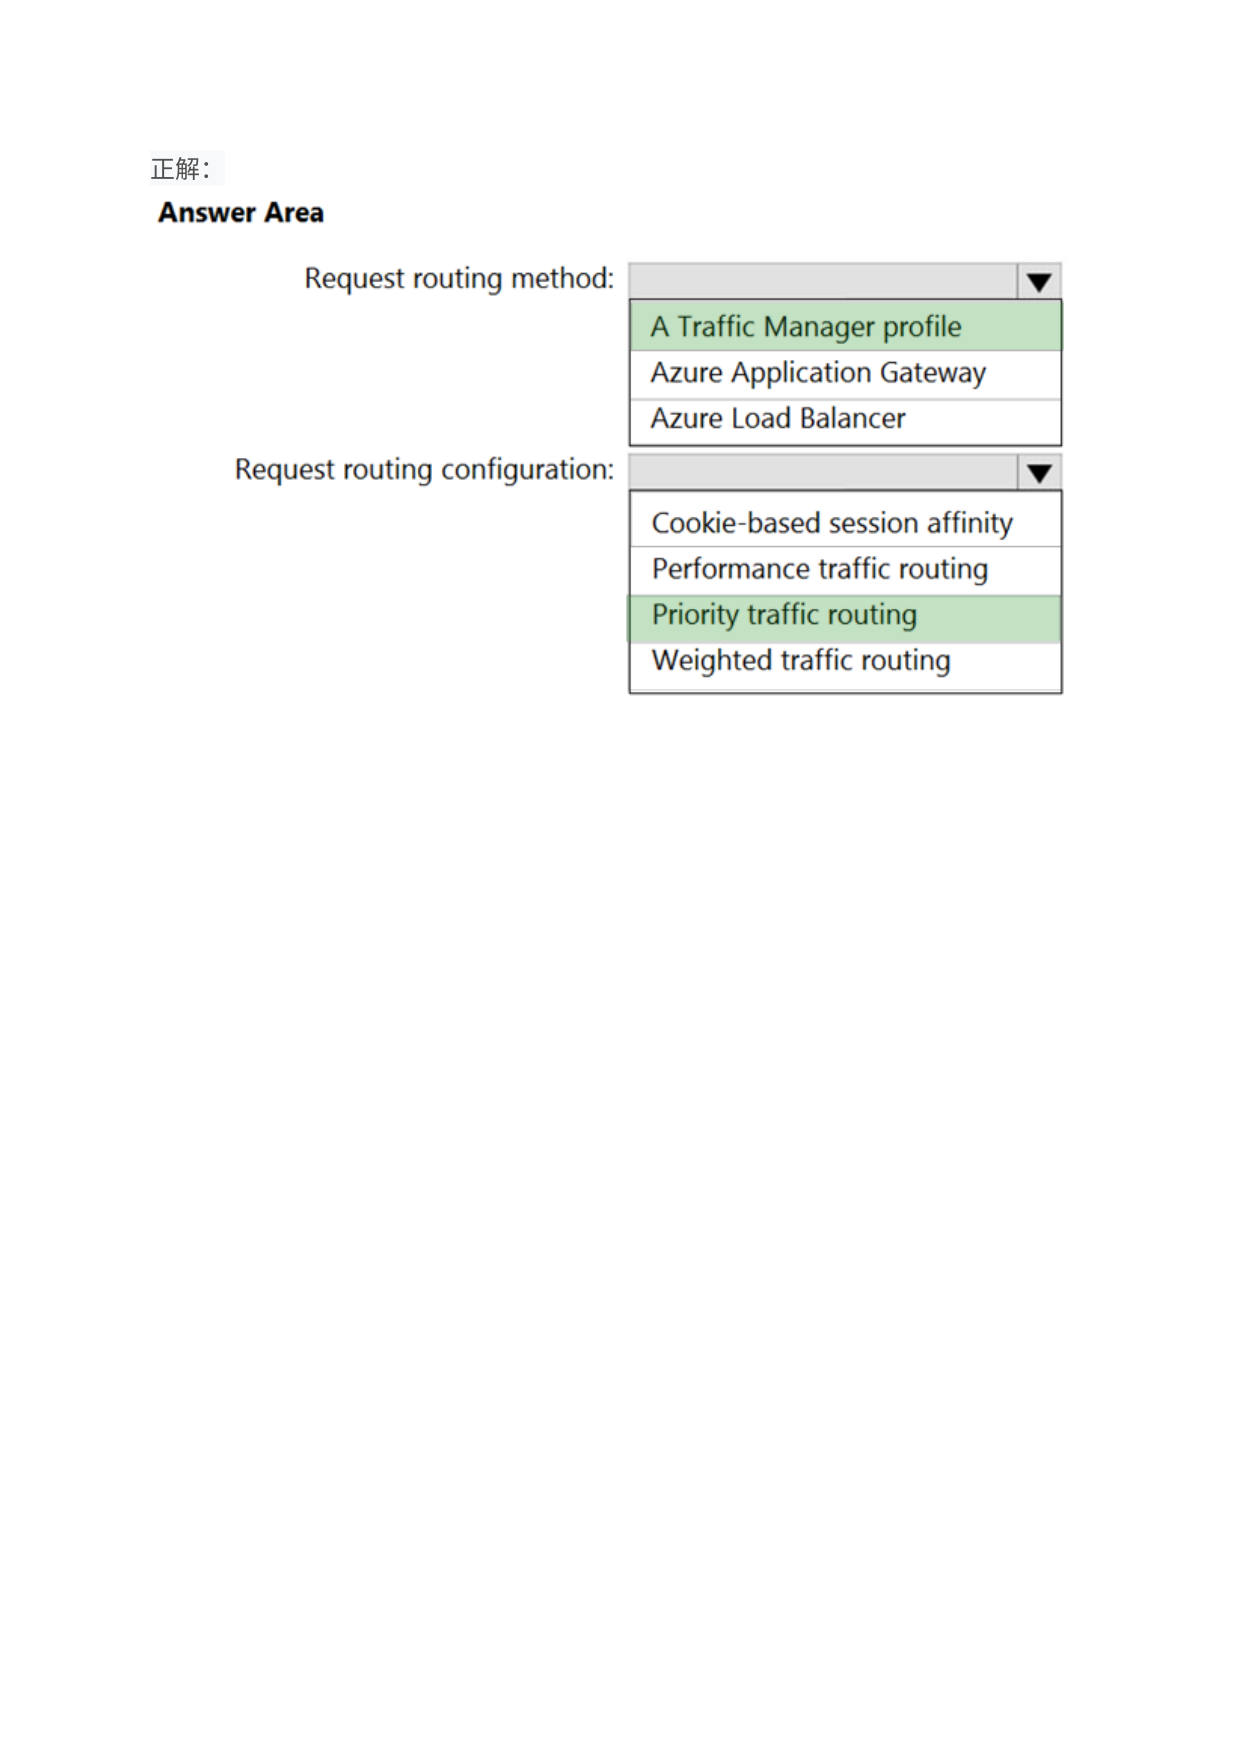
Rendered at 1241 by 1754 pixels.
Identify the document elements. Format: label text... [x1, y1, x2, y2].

picture [150, 190, 1091, 697]
text 正解： [150, 150, 1090, 190]
